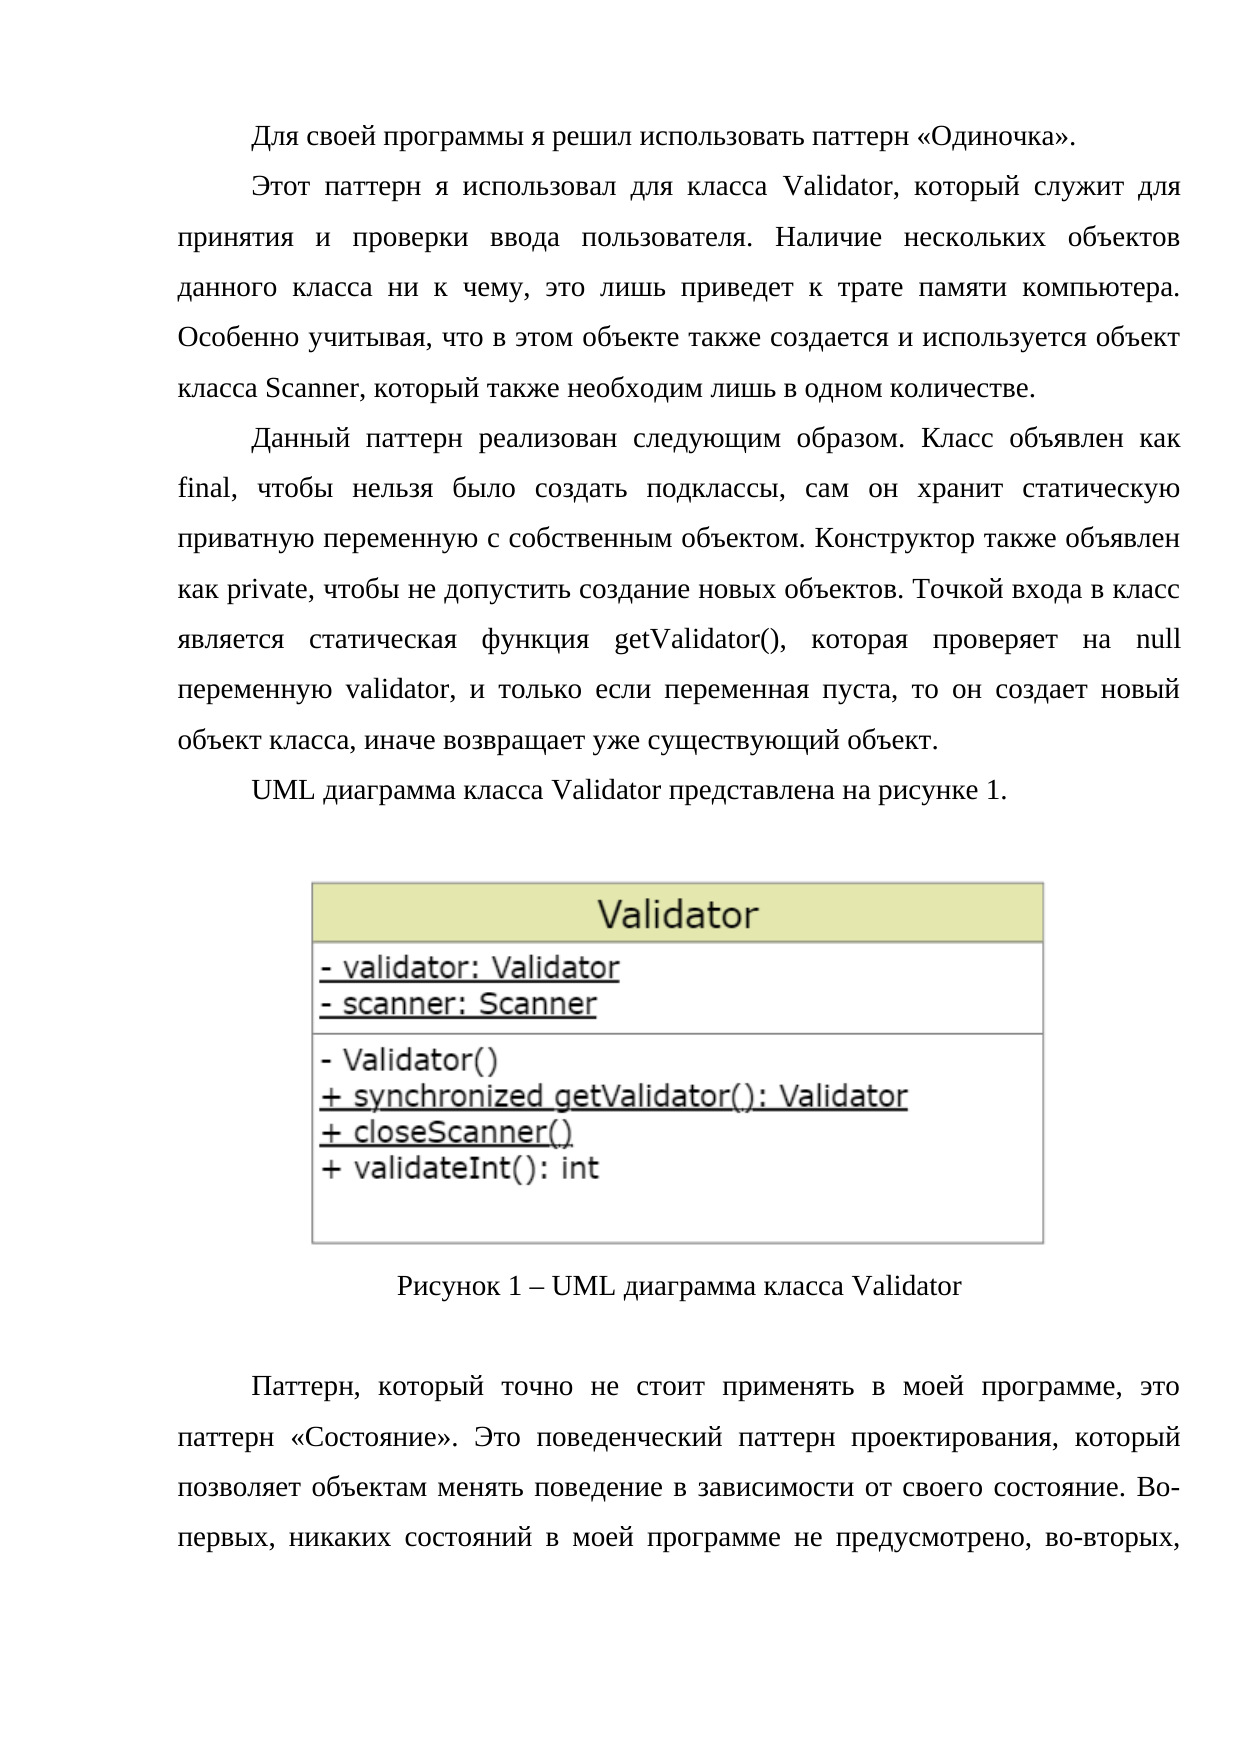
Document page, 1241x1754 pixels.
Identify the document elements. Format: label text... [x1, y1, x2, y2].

text Этот паттерн я использовал для класса Validator, который служит для принятия и проверки ввода пользователя. Наличие нескольких объектов данного класса ни к чему, это лишь приведет к трате памяти компьютера. Особенно учитывая, что в этом объекте также создается и используется объект класса Scanner, который также необходим лишь в одном количестве. [177, 168, 1181, 403]
text Данный паттерн реализован следующим образом. Класс объявлен как final, чтобы нельзя было создать подклассы, сам он хранит статическую приватную переменную с собственным объектом. Конструктор также объявлен как private, чтобы не допустить создание новых объектов. Точкой входа в класс является статическая функция getValidator(), которая проверяет на null переменную validator, и только если переменная пуста, то он создает новый объект класса, иначе возвращает уже существующий объект. [177, 420, 1181, 755]
picture [307, 872, 1052, 1251]
text Для своей программы я решил использовать паттерн «Одиночка». [177, 118, 1181, 152]
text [177, 1368, 1181, 1553]
text UML диаграмма класса Validator представлена на рисунке 1. [177, 772, 1181, 806]
text Рисунок 1 – UML диаграмма класса Validator [177, 1268, 1181, 1301]
